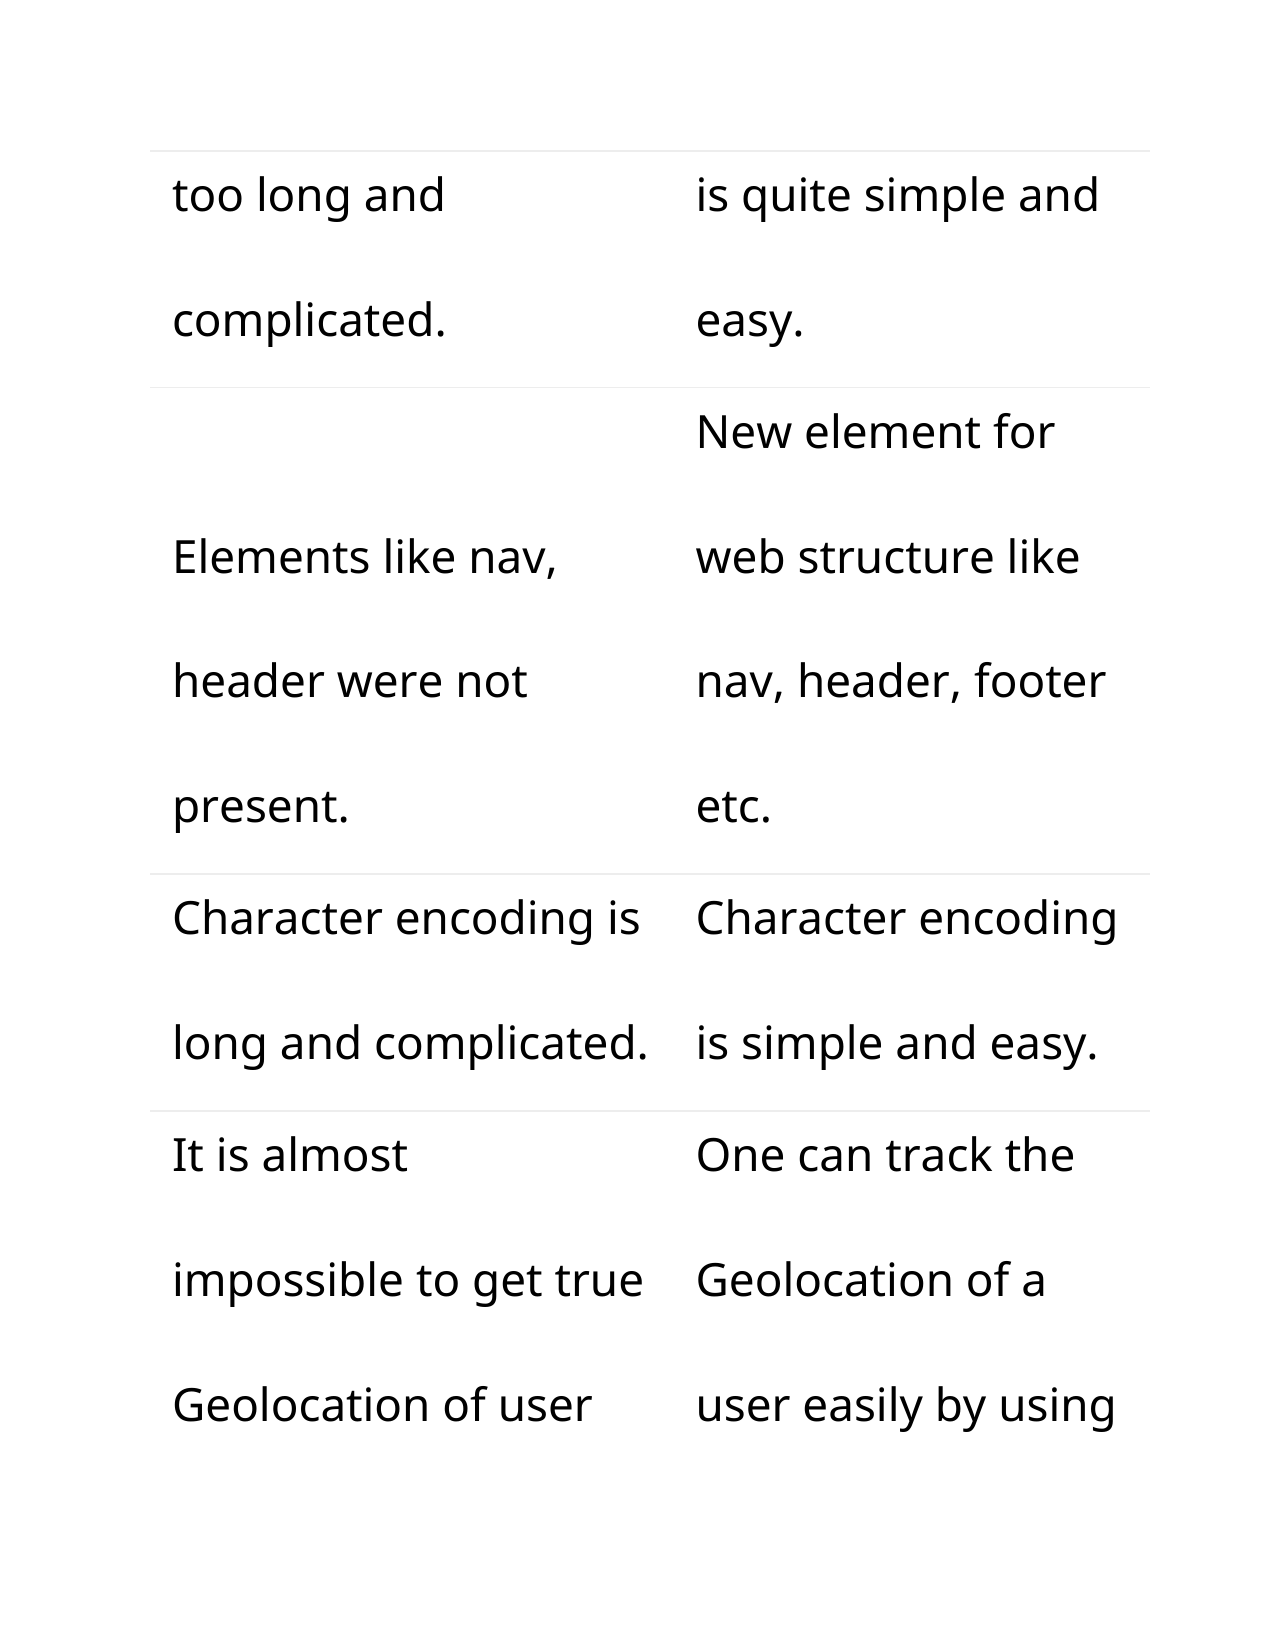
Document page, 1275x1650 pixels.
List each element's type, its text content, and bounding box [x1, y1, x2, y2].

table_cell Elements like nav, header were not present. [150, 388, 673, 873]
table_cell Character encoding is simple and easy. [674, 875, 1150, 1110]
table_cell Character encoding is long and complicated. [150, 875, 673, 1110]
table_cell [674, 152, 1150, 387]
table_cell New element for web structure like nav, header, footer etc. [674, 388, 1150, 873]
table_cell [674, 1112, 1150, 1446]
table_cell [150, 152, 673, 387]
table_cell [150, 1112, 673, 1446]
